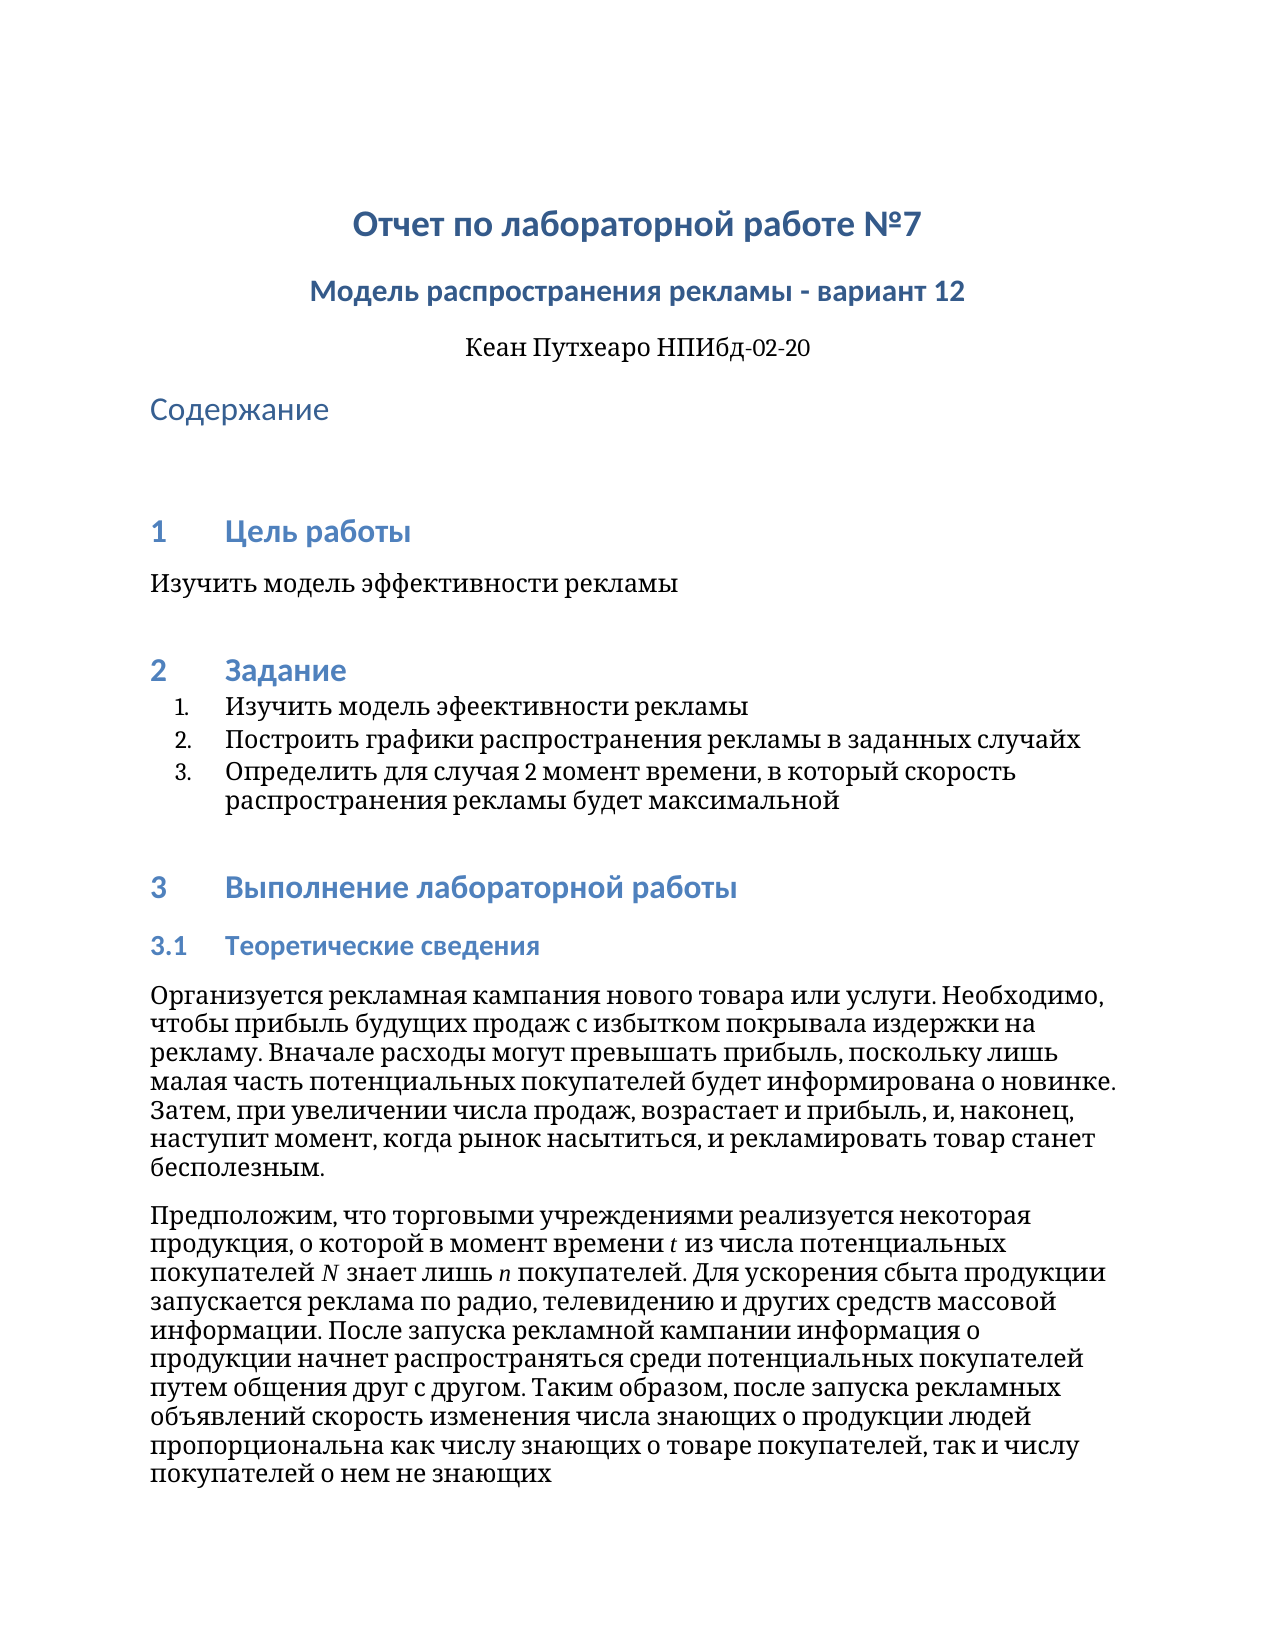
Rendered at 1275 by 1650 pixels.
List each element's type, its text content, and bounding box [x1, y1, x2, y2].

subtitle 1 Цель работы [150, 510, 1125, 551]
title Отчет по лабораторной работе №7 [150, 200, 1125, 246]
list Построить графики распространения рекламы в заданных случайх [175, 726, 1125, 754]
text Предположим, что торговыми учреждениями реализуется некоторая продукция, о которой в момент времени из числа потенциальных покупателей знает лишь покупателей. Для ускорения сбыта продукции запускается реклама по радио, телевидению и других средств массовой информации. После запуска рекламной кампании информация о продукции начнет распространяться среди потенциальных покупателей путем общения друг с другом. Таким образом, после запуска рекламных объявлений скорость изменения числа знающих о продукции людей пропорциональна как числу знающих о товаре покупателей, так и числу покупателей о нем не знающих [150, 1202, 1125, 1489]
list Изучить модель эфеективности рекламы [175, 693, 1125, 722]
text Кеан Путхеаро НПИбд-02-20 [150, 334, 1125, 363]
subtitle Модель распространения рекламы - вариант 12 [150, 271, 1125, 309]
text Изучить модель эффективности рекламы [150, 570, 1125, 599]
subtitle 3 Выполнение лабораторной работы [150, 866, 1125, 906]
subtitle 2 Задание [150, 649, 1125, 689]
list Определить для случая 2 момент времени, в который скорость распространения рекламы будет максимальной [175, 758, 1125, 816]
subtitle 3.1 Теоретические сведения [150, 927, 1125, 963]
text Организуется рекламная кампания нового товара или услуги. Необходимо, чтобы прибыль будущих продаж с избытком покрывала издержки на рекламу. Вначале расходы могут превышать прибыль, поскольку лишь малая часть потенциальных покупателей будет информирована о новинке. Затем, при увеличении числа продаж, возрастает и прибыль, и, наконец, наступит момент, когда рынок насытиться, и рекламировать товар станет бесполезным. [150, 982, 1125, 1183]
